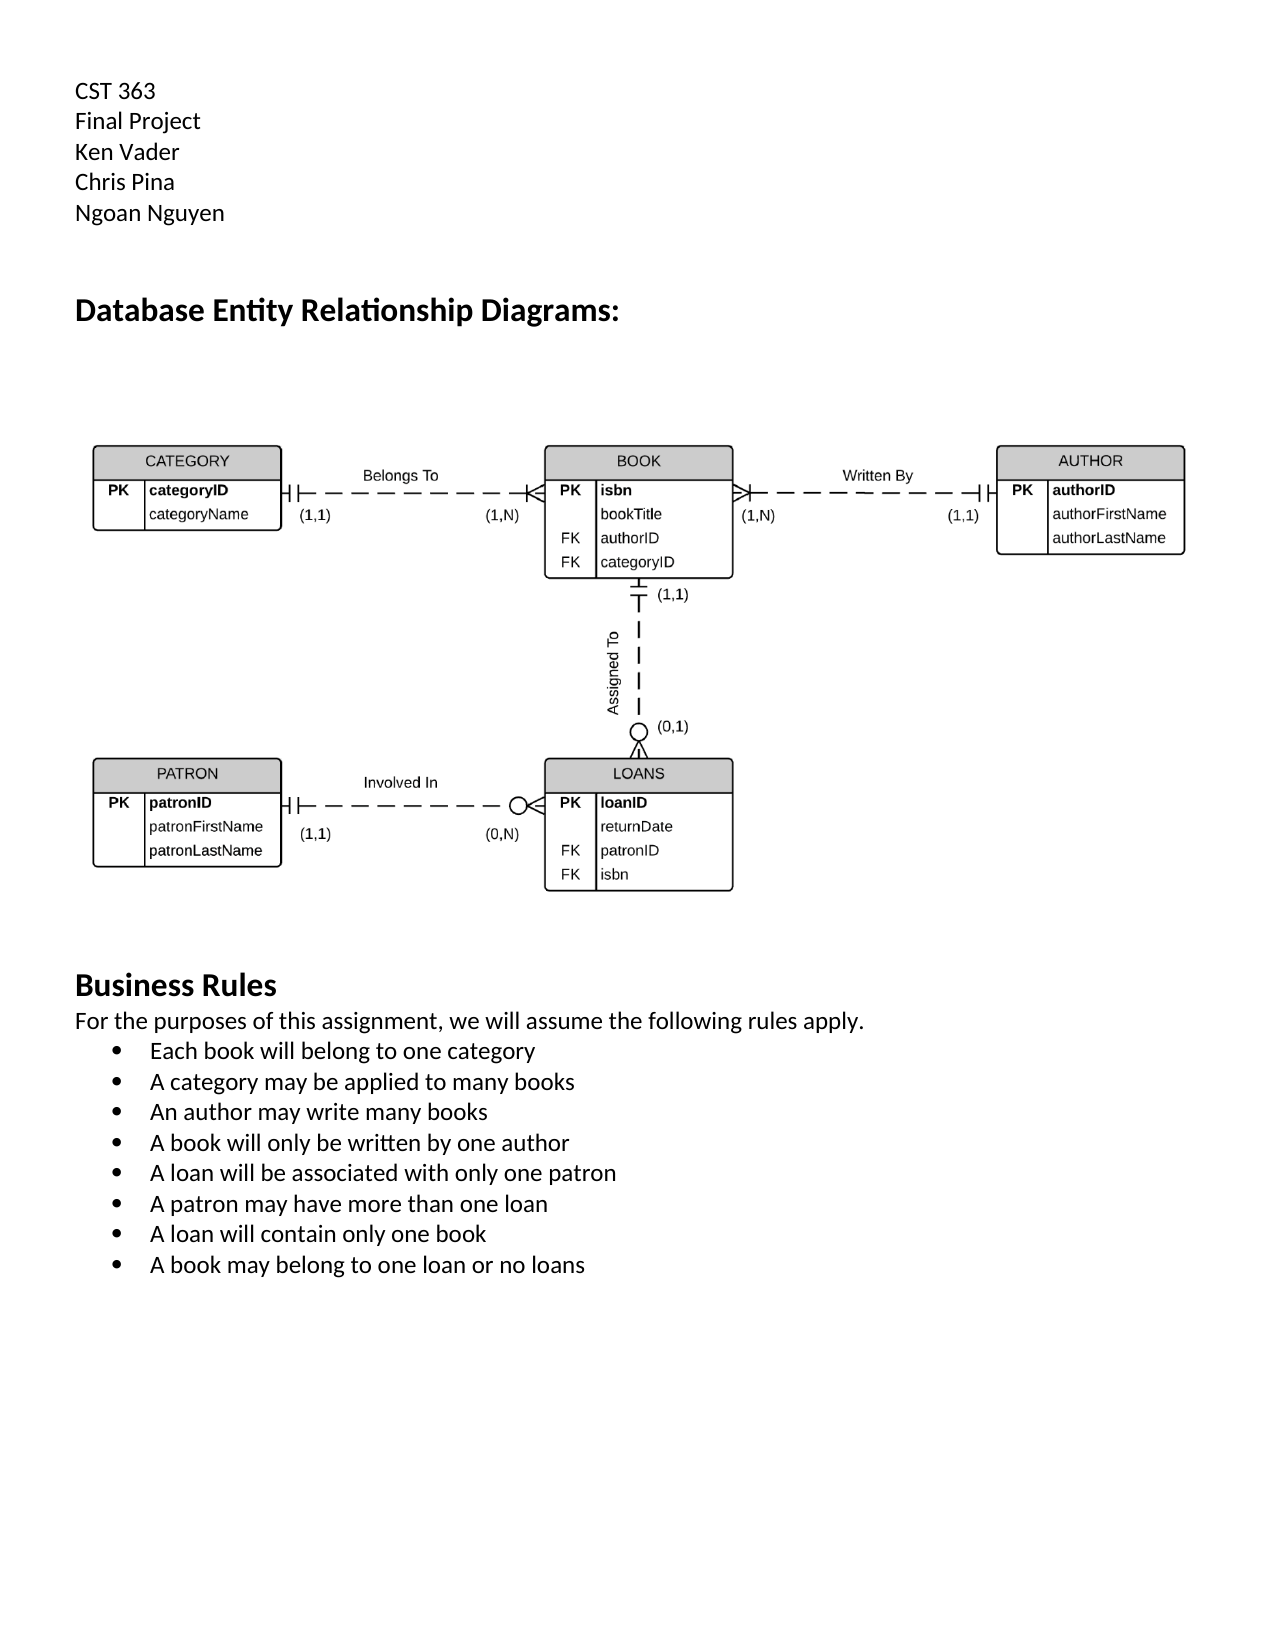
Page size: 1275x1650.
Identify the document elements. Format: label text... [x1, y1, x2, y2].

text Final Project [75, 106, 1200, 136]
list A loan will be associated with only one patron [112, 1157, 1200, 1188]
text For the purposes of this assignment, we will assume the following rules apply. [75, 1005, 1200, 1035]
text Ngoan Nguyen [75, 197, 1200, 228]
list A book will only be written by one author [112, 1127, 1200, 1157]
list A loan will contain only one book [112, 1218, 1200, 1249]
text Ken Vader [75, 136, 1200, 167]
text Database Entity Relationship Diagrams: [75, 289, 1200, 329]
list A book may belong to one loan or no loans [112, 1249, 1200, 1279]
list An author may write many books [112, 1096, 1200, 1127]
text Business Rules [75, 964, 1200, 1005]
list Each book will belong to one category [112, 1035, 1200, 1066]
picture [75, 421, 1200, 924]
list A category may be applied to many books [112, 1066, 1200, 1096]
text CST 363 [75, 75, 1200, 106]
list A patron may have more than one loan [112, 1188, 1200, 1218]
text Chris Pina [75, 167, 1200, 197]
